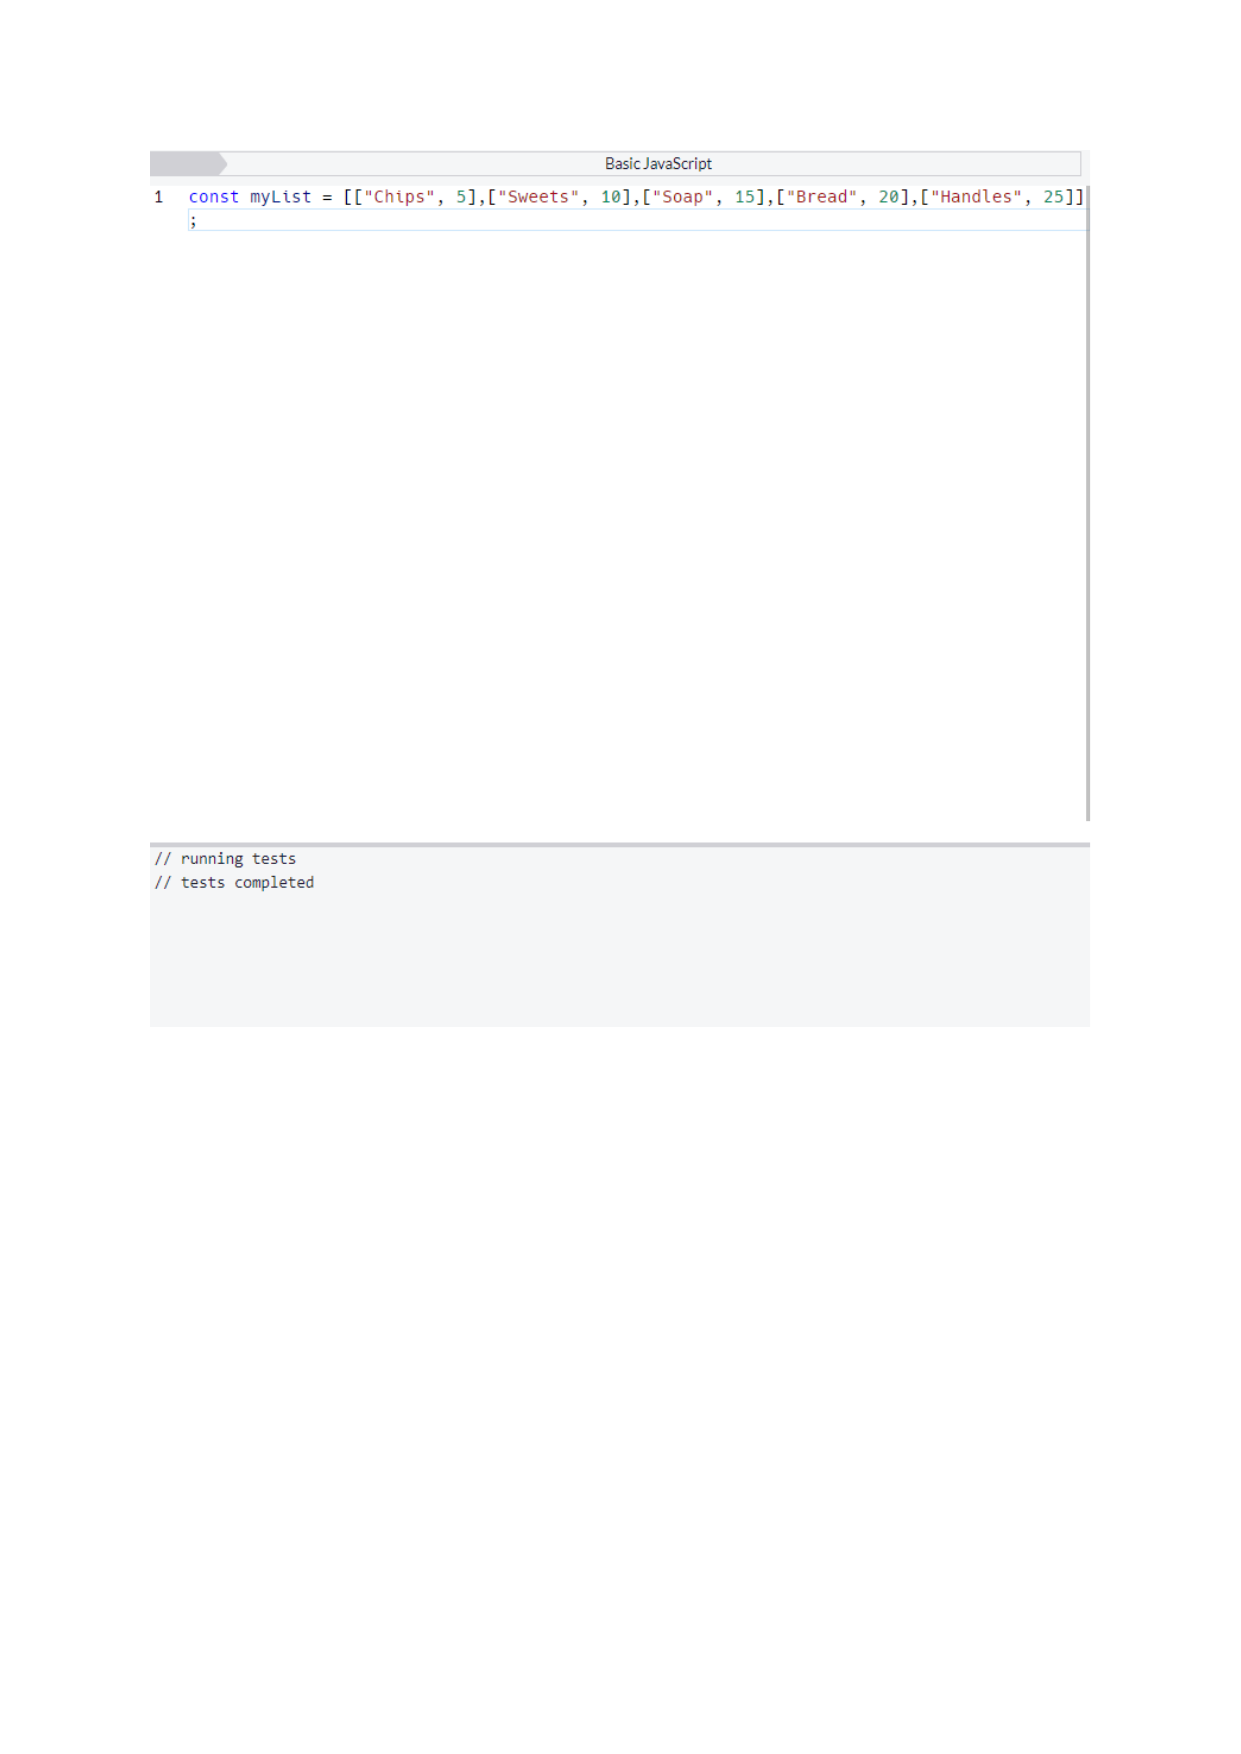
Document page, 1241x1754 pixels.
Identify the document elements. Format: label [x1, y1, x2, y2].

picture [150, 150, 1091, 1027]
